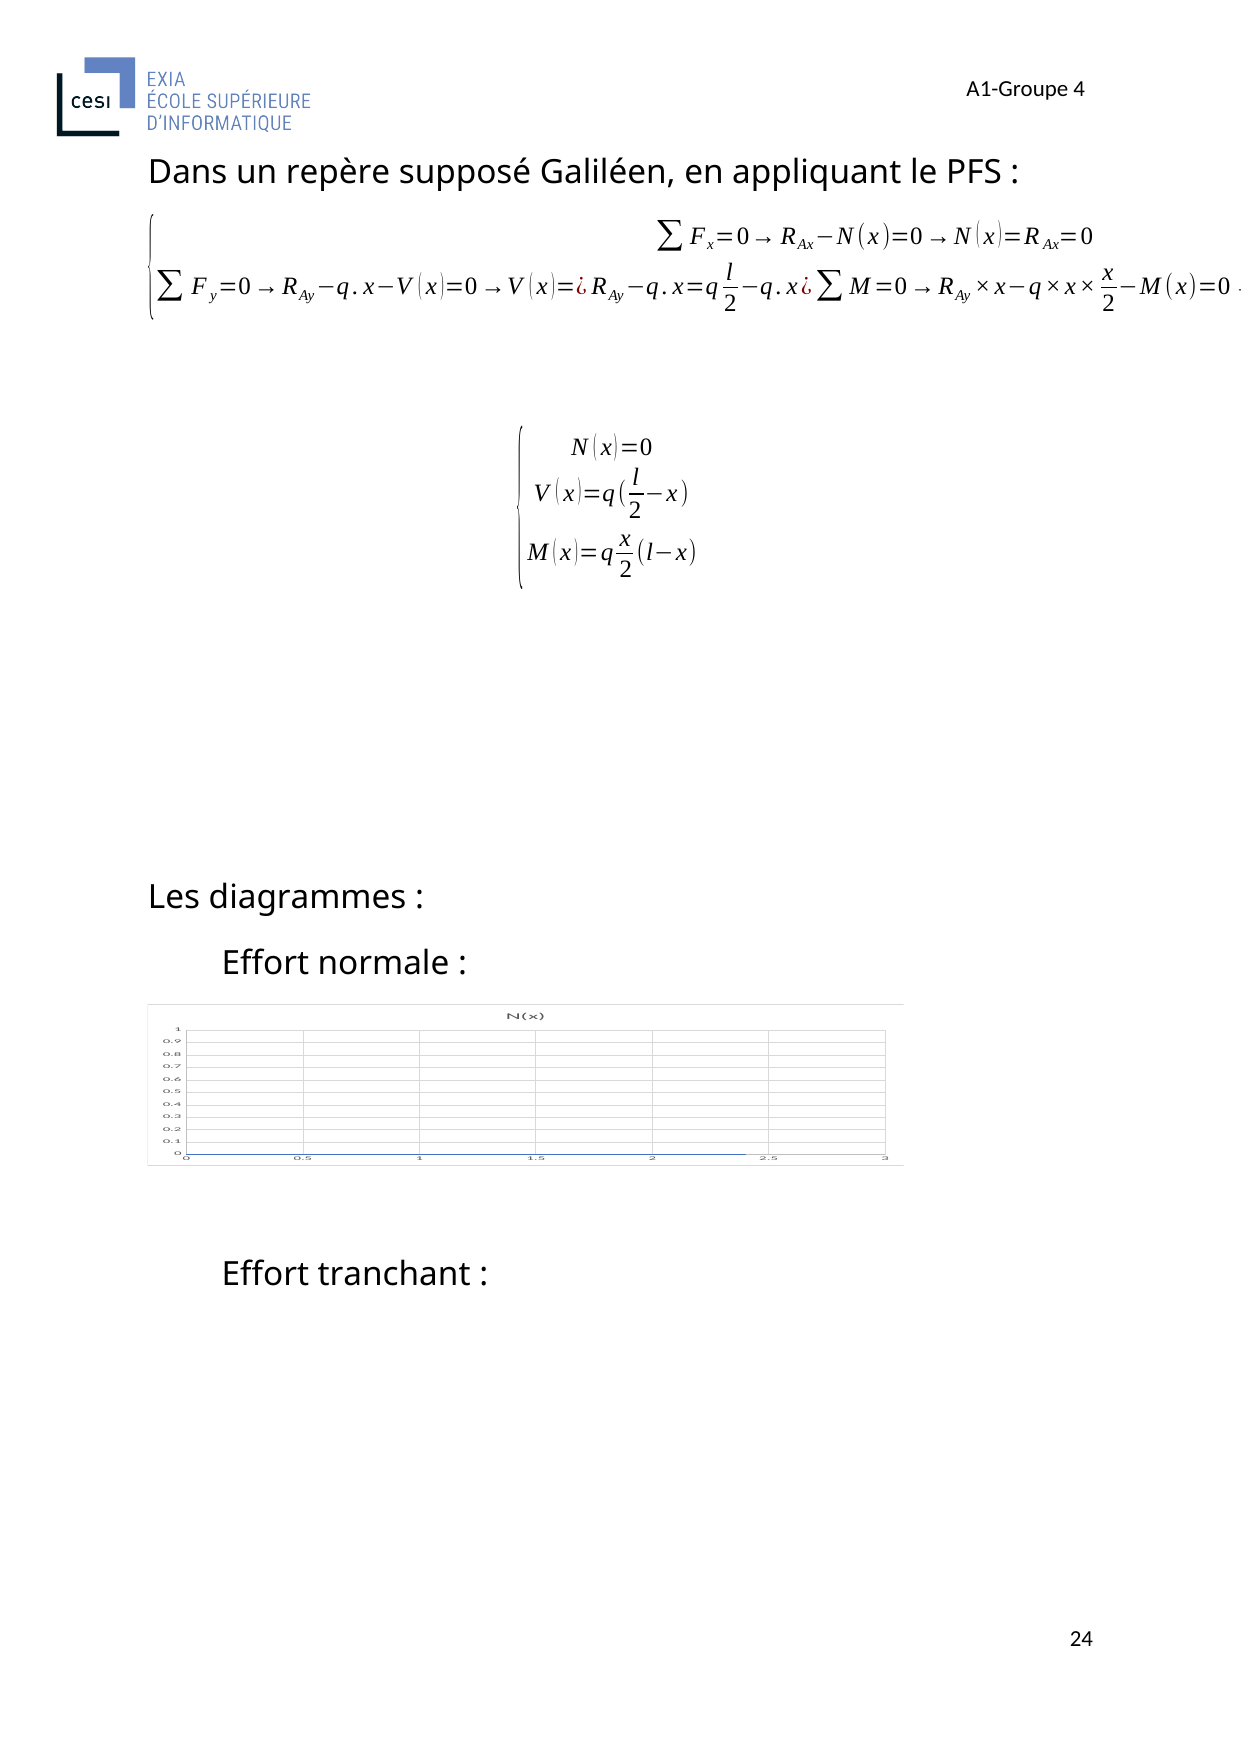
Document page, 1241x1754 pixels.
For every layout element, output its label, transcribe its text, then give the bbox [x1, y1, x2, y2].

text Effort normale : [148, 938, 1093, 984]
text Les diagrammes : [148, 873, 1093, 918]
text Dans un repère supposé Galiléen, en appliquant le PFS : [148, 148, 1093, 193]
picture [0, 0, 367, 193]
text Effort tranchant : [148, 1249, 1093, 1295]
